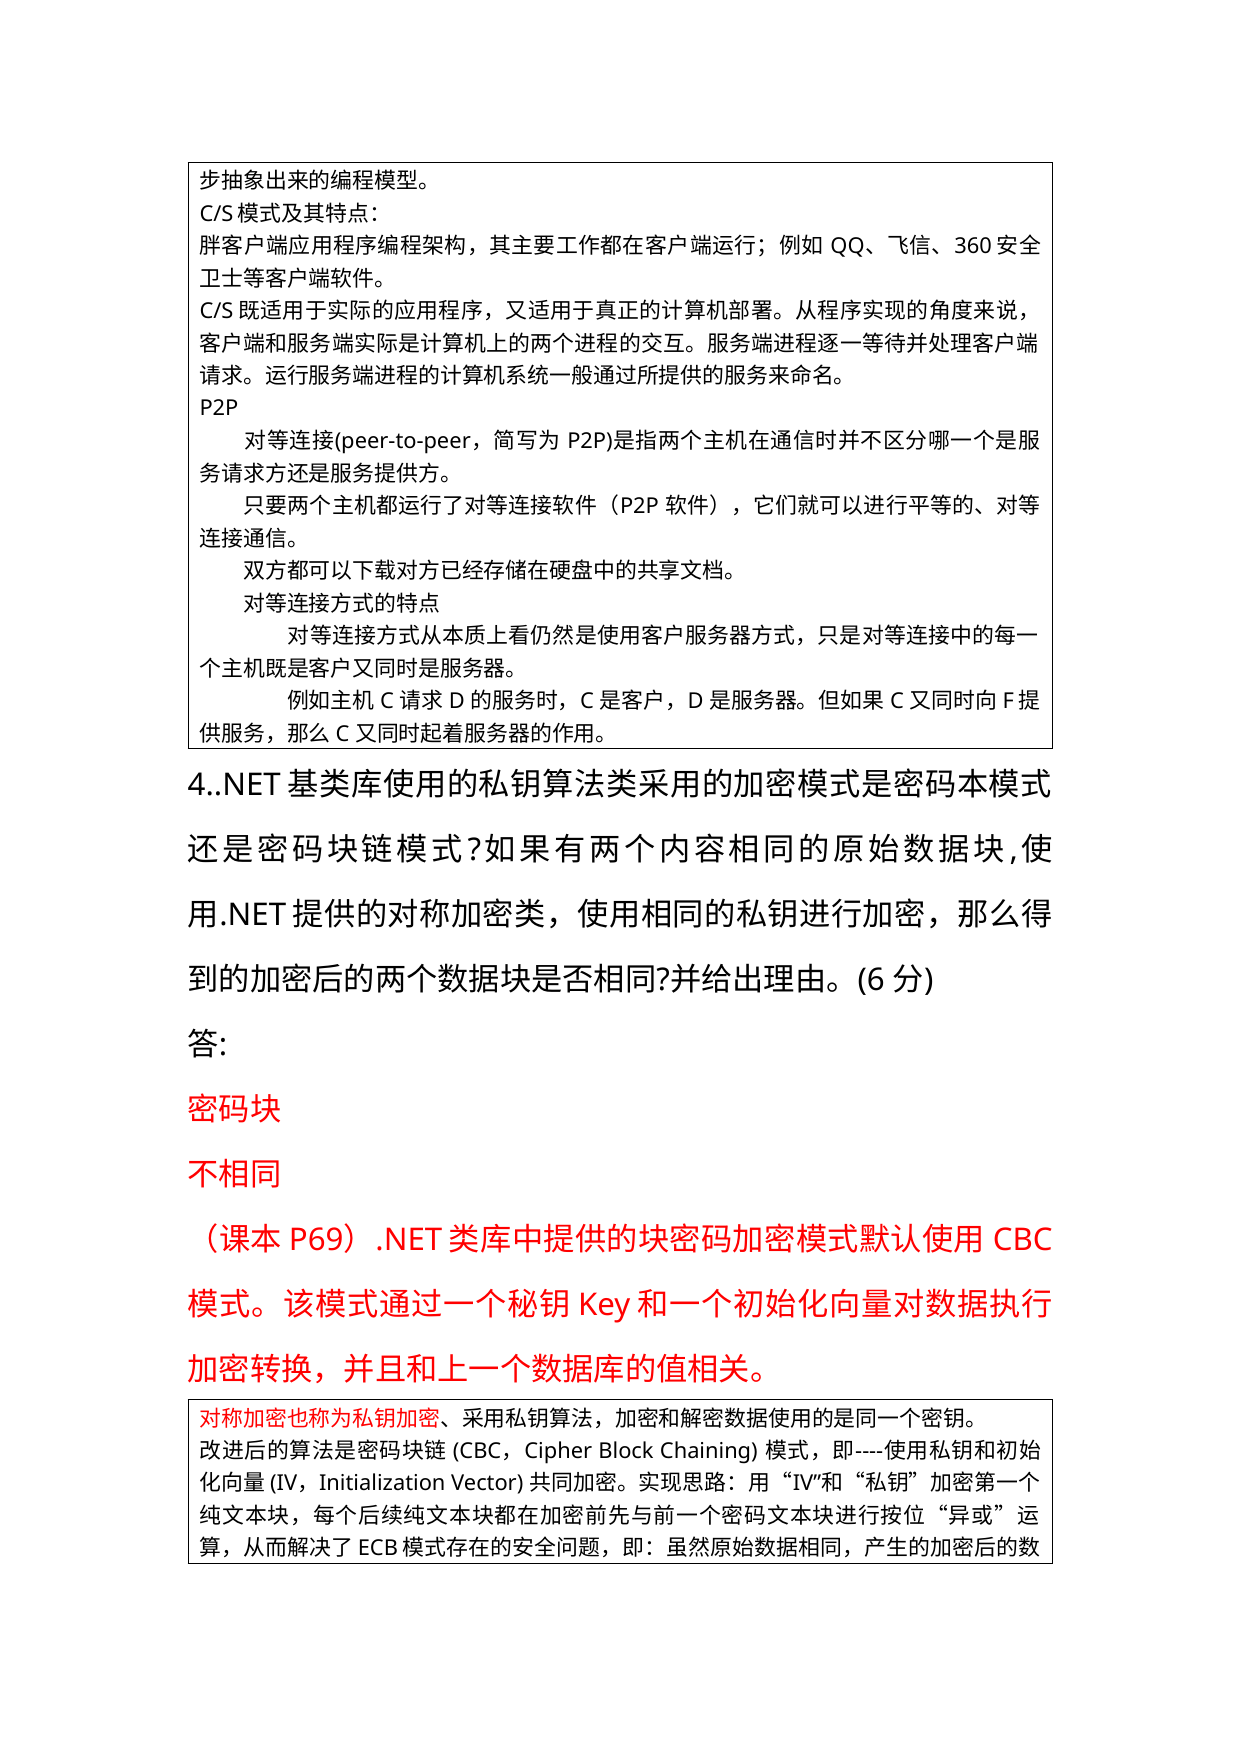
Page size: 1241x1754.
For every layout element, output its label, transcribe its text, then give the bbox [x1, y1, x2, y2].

text 答: [187, 1009, 1053, 1074]
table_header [189, 1400, 1052, 1563]
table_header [189, 163, 1052, 748]
text 不相同 [187, 1139, 1053, 1204]
text 密码块 [187, 1074, 1053, 1139]
text 4..NET基类库使用的私钥算法类采用的加密模式是密码本模式还是密码块链模式?如果有两个内容相同的原始数据块,使用.NET提供的对称加密类，使用相同的私钥进行加密，那么得到的加密后的两个数据块是否相同?并给出理由。(6 分) [187, 749, 1053, 1009]
text （课本P69）.NET类库中提供的块密码加密模式默认使用CBC模式。该模式通过一个秘钥Key和一个初始化向量对数据执行加密转换，并且和上一个数据库的值相关。 [187, 1204, 1053, 1399]
